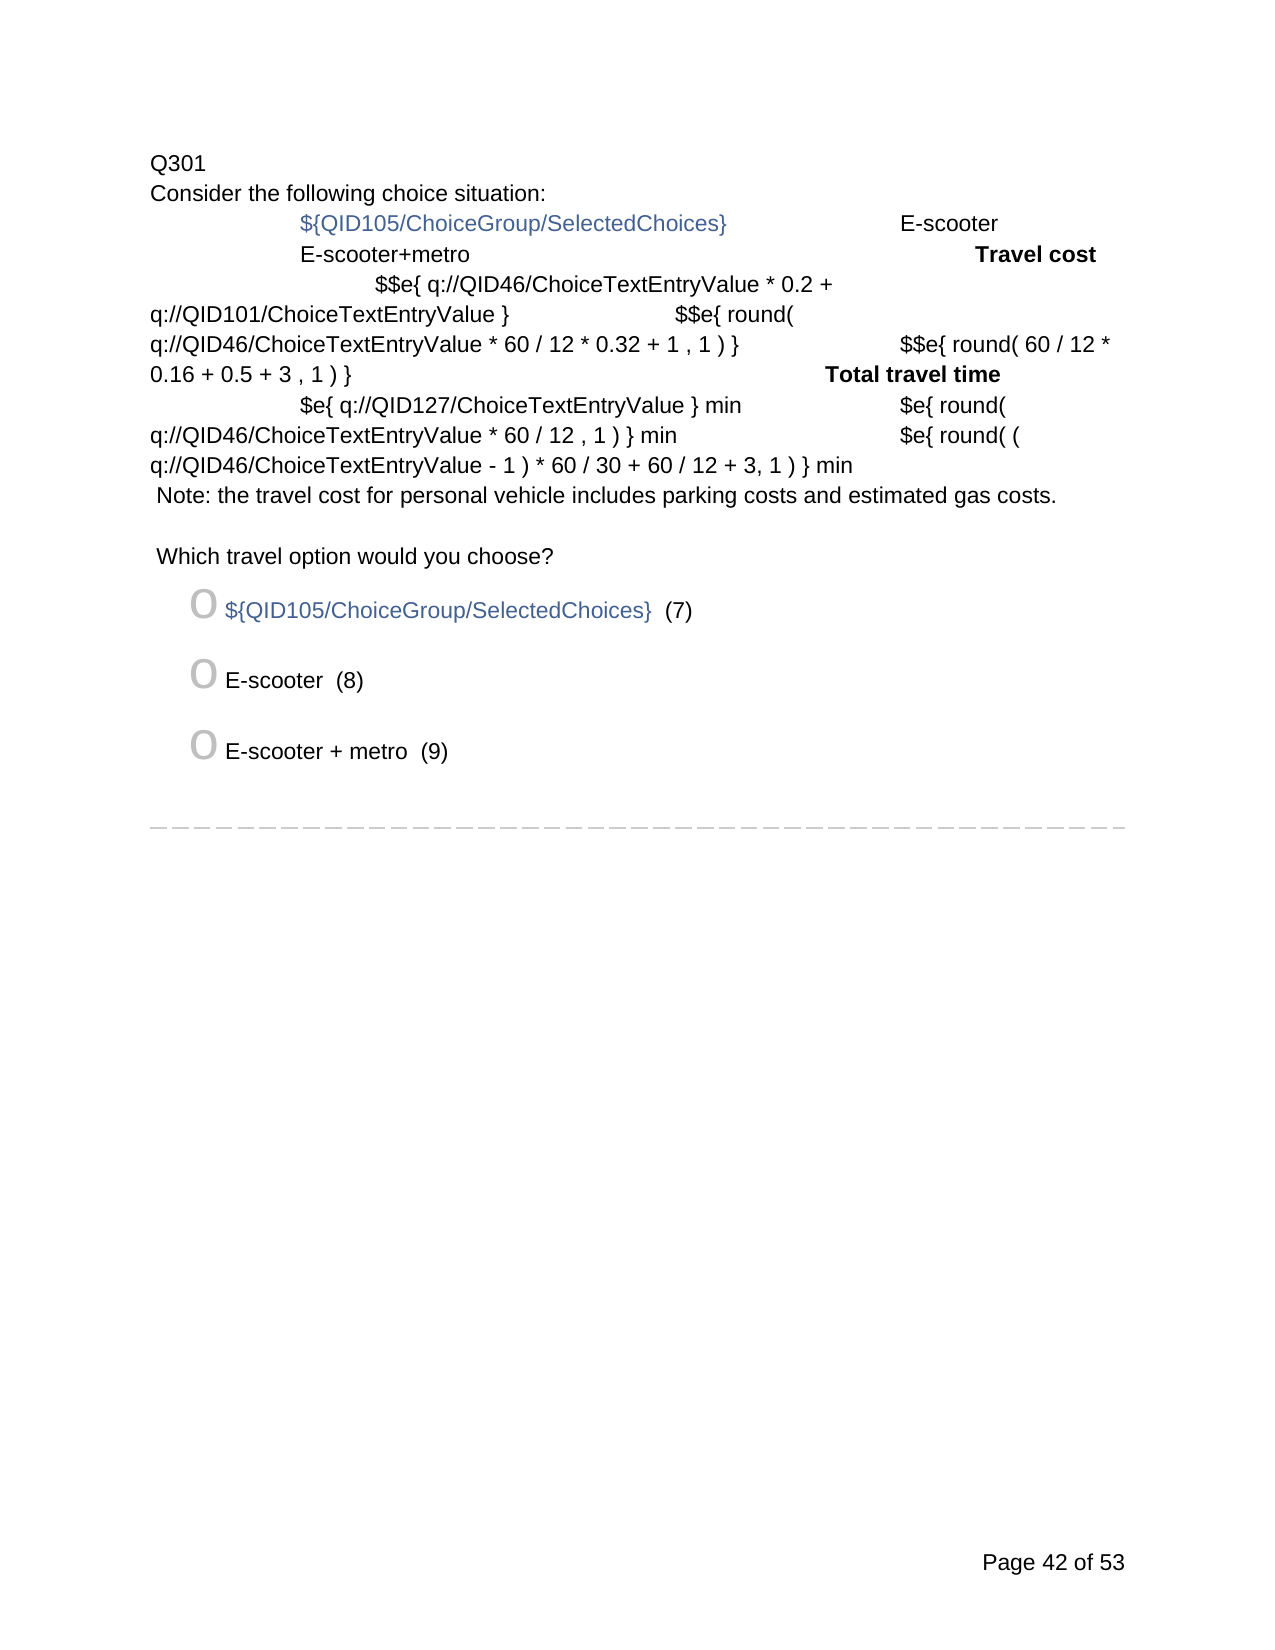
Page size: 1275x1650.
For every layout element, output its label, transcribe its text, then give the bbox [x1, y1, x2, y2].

text Q301 Consider the following choice situation: ${QID105/ChoiceGroup/SelectedChoices} E-scooter E-scooter+metro Travel cost $$e{ q://QID46/ChoiceTextEntryValue * 0.2 + q://QID101/ChoiceTextEntryValue } $$e{ round( q://QID46/ChoiceTextEntryValue * 60 / 12 * 0.32 + 1 , 1 ) } $$e{ round( 60 / 12 * 0.16 + 0.5 + 3 , 1 ) } Total travel time $e{ q://QID127/ChoiceTextEntryValue } min $e{ round( q://QID46/ChoiceTextEntryValue * 60 / 12 , 1 ) } min $e{ round( ( q://QID46/ChoiceTextEntryValue - 1 ) * 60 / 30 + 60 / 12 + 3, 1 ) } min Note: the travel cost for personal vehicle includes parking costs and estimated gas costs. Which travel option would you choose? [150, 150, 1125, 569]
list ${QID105/ChoiceGroup/SelectedChoices} (7) [187, 573, 1125, 634]
list E-scooter (8) [187, 643, 1125, 705]
list E-scooter + metro (9) [187, 714, 1125, 775]
